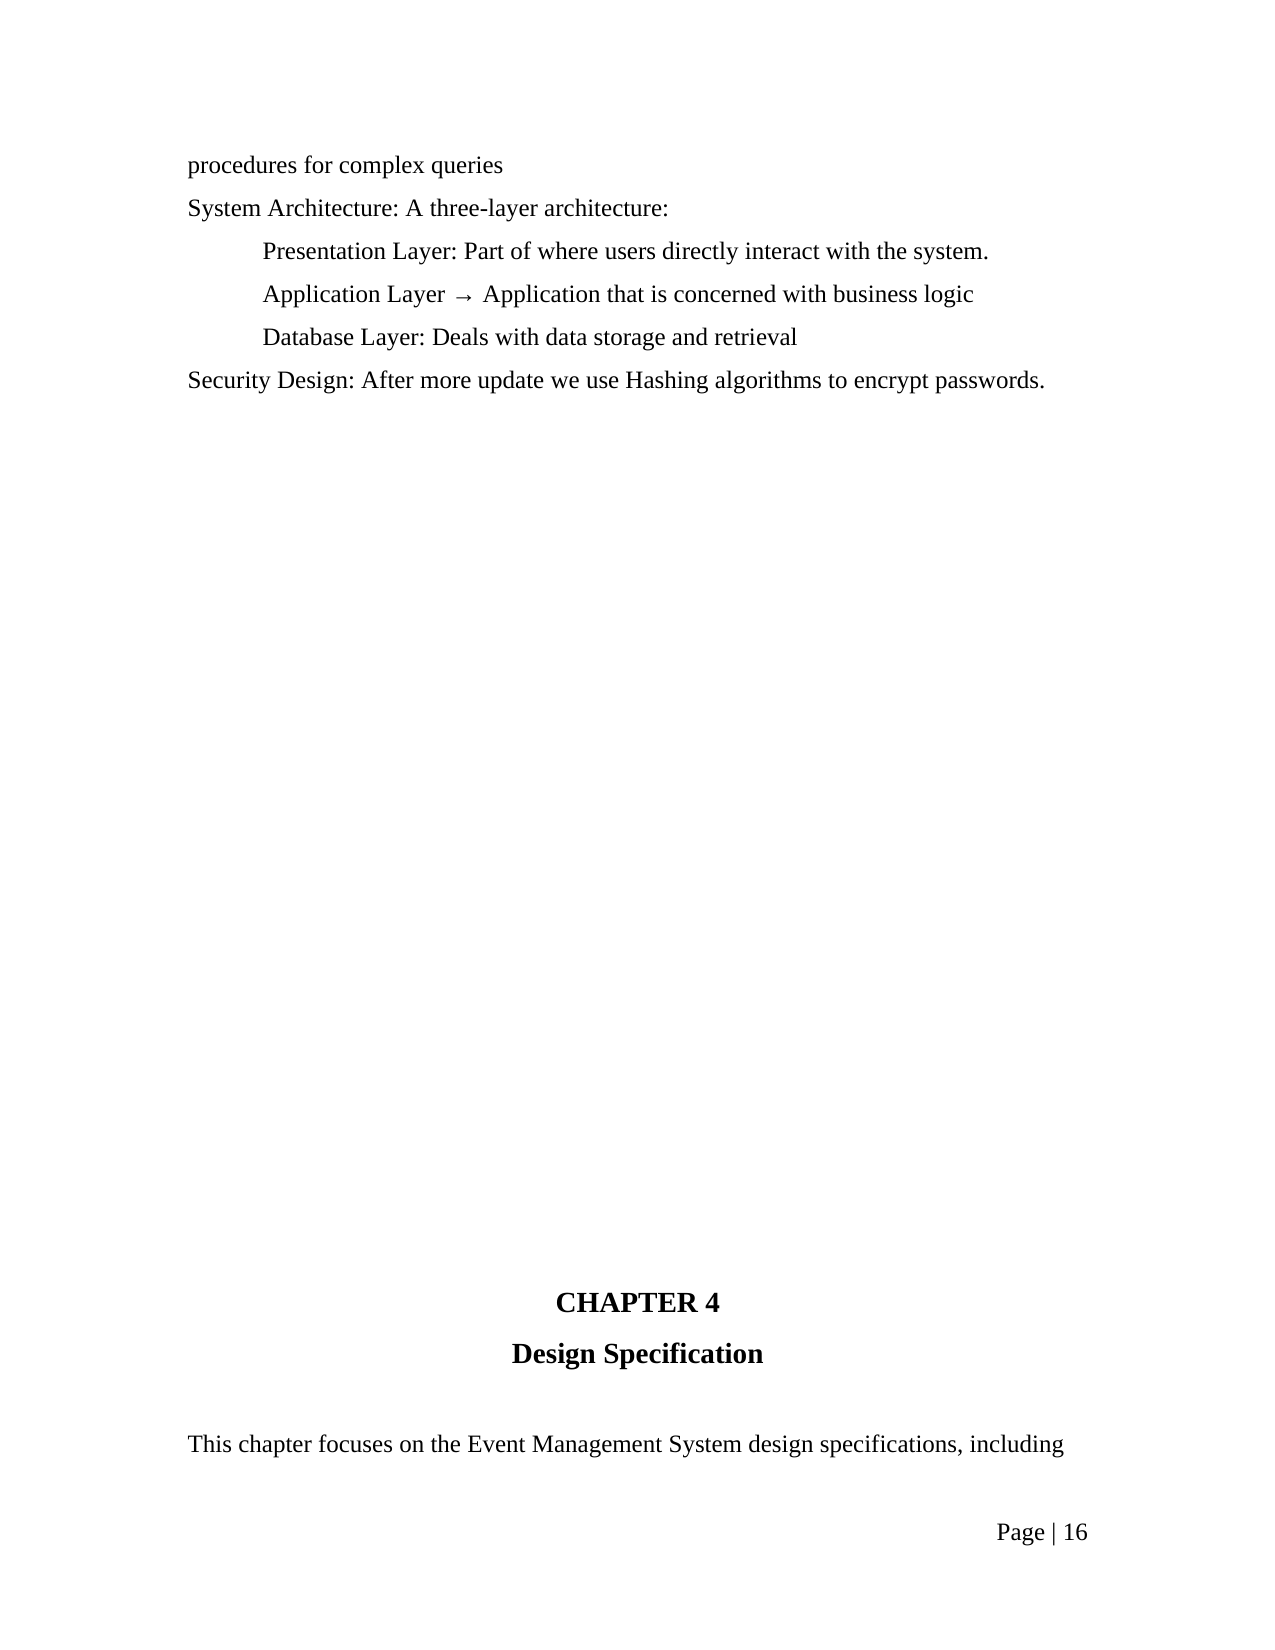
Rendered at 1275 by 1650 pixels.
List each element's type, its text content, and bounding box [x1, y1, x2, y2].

text Design Specification [187, 1336, 1087, 1369]
text CHAPTER 4 [187, 1286, 1087, 1319]
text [187, 1386, 1087, 1458]
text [187, 150, 1087, 394]
